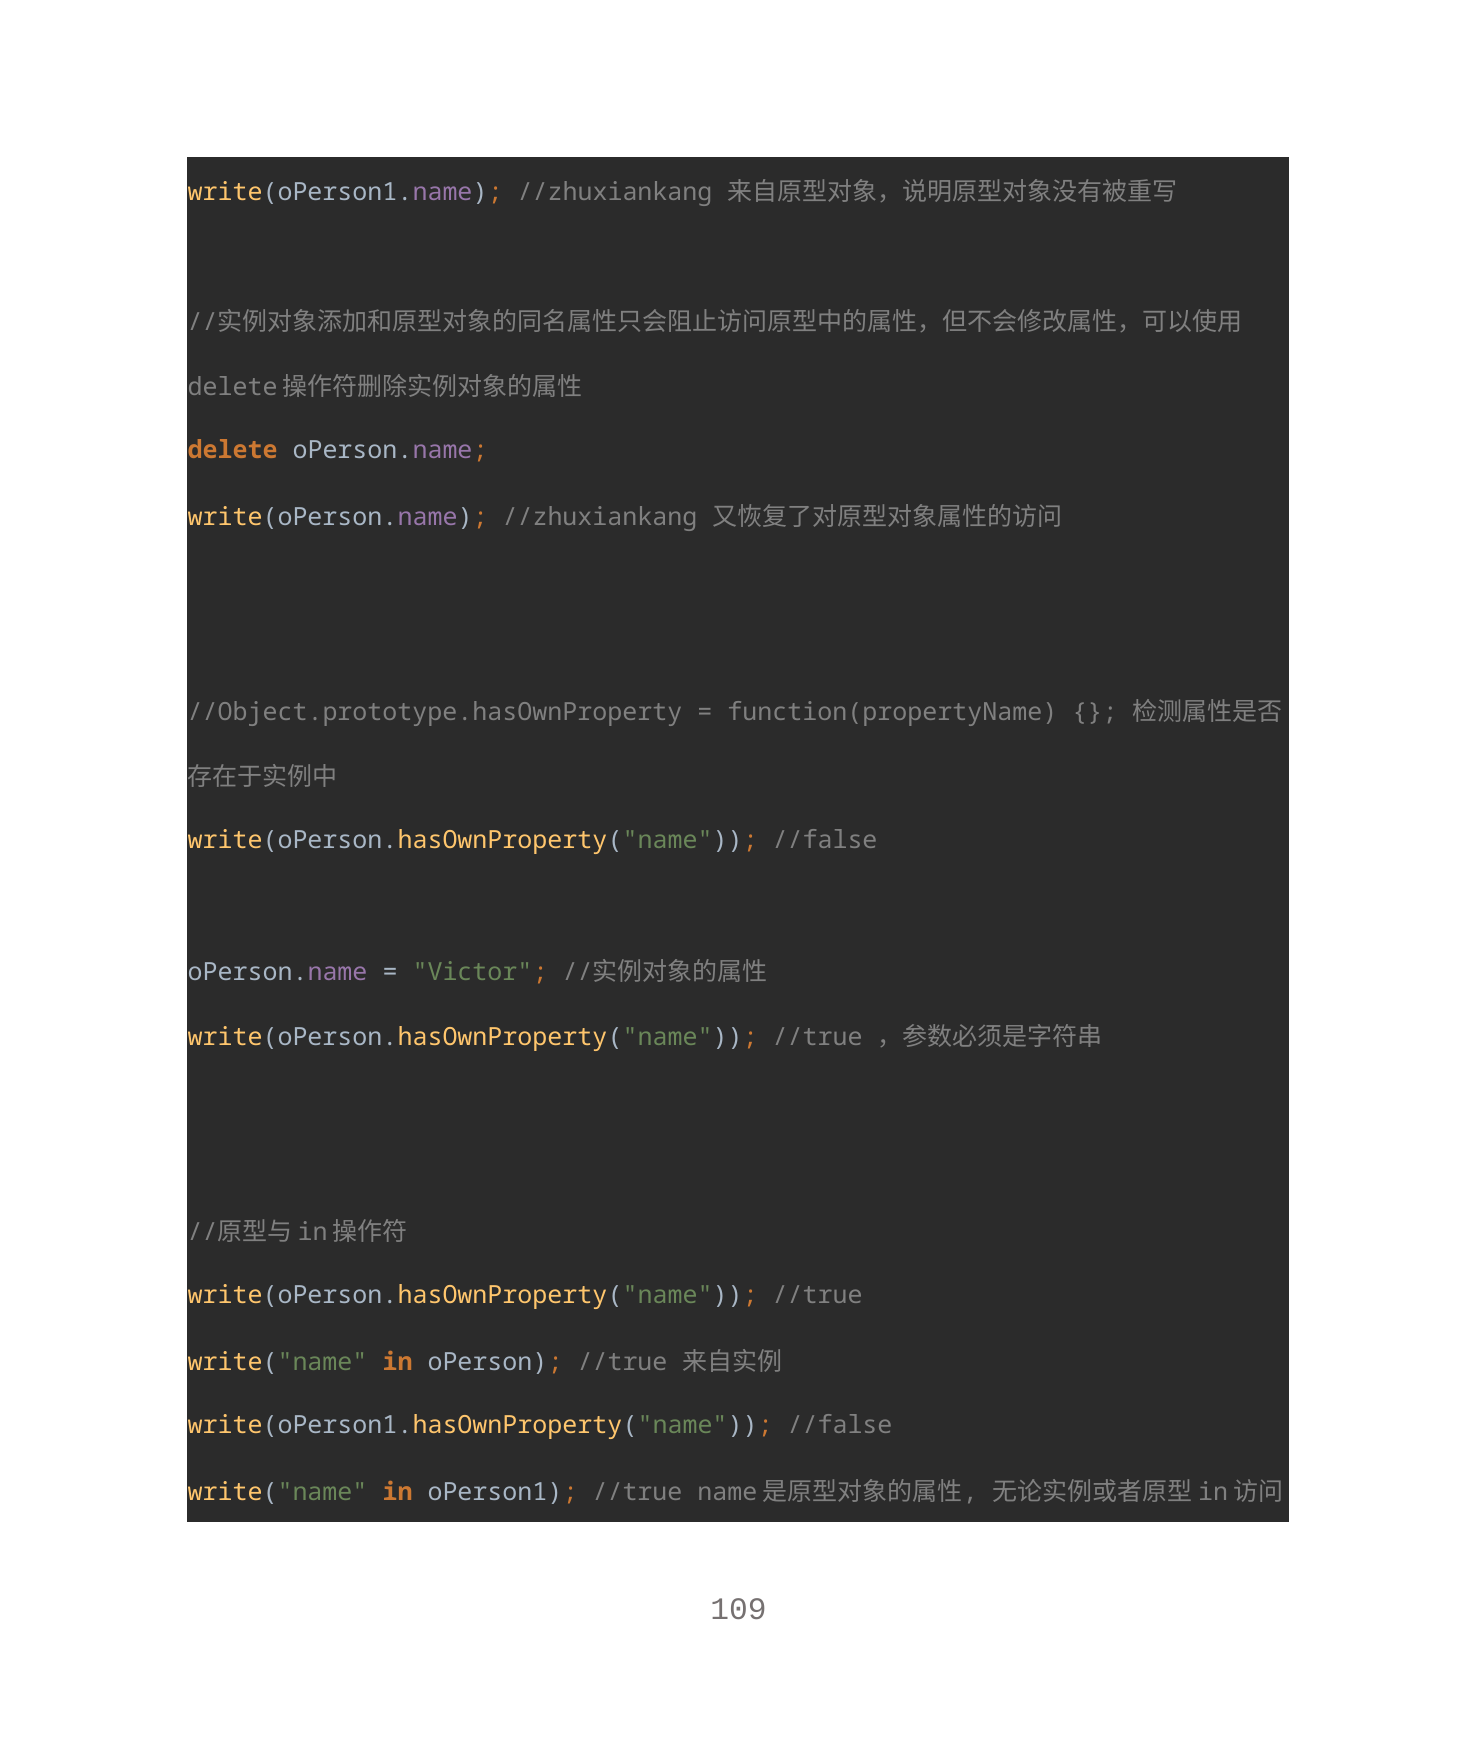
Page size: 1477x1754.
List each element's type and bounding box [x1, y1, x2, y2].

text [187, 157, 1289, 1522]
